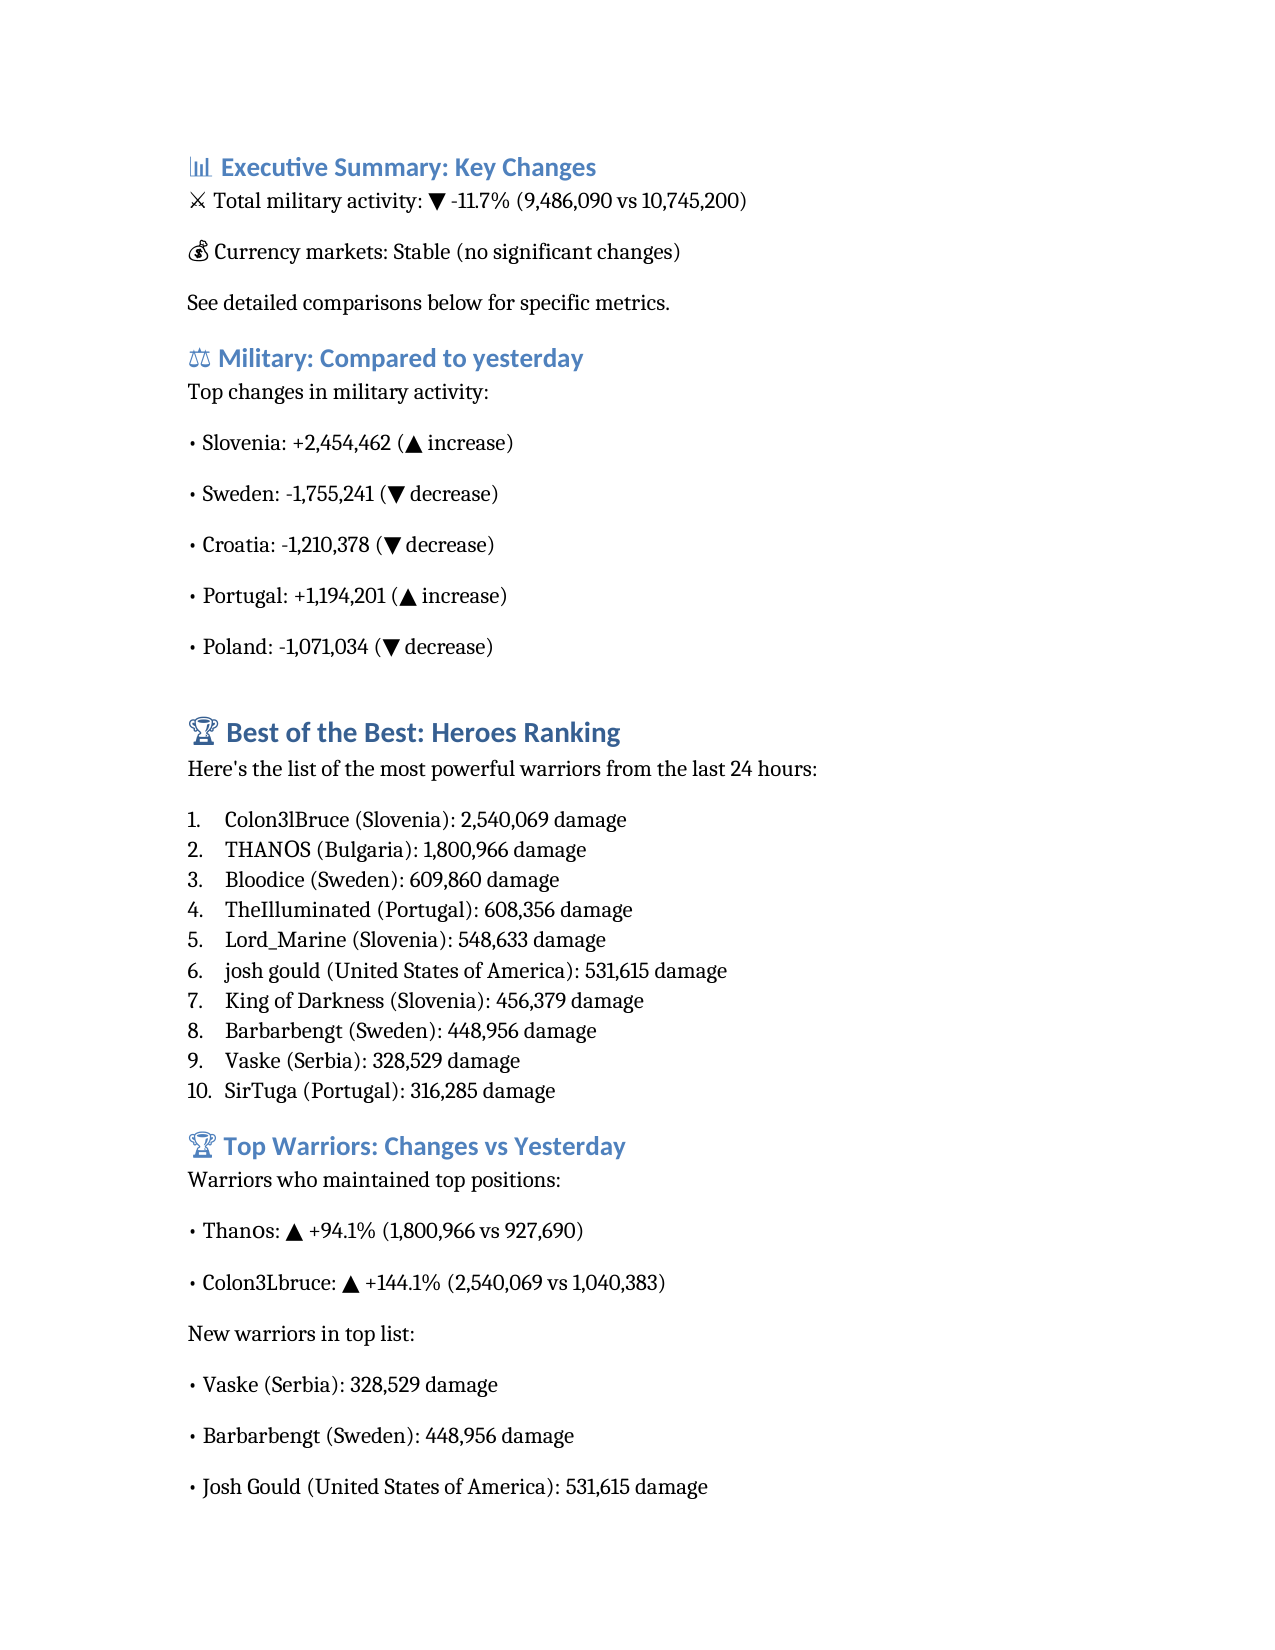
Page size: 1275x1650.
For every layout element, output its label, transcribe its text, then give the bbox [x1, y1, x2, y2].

list SirTuga (Portugal): 316,285 damage [187, 1078, 1087, 1104]
list Bloodice (Sweden): 609,860 damage [187, 867, 1087, 893]
text • Vaske (Serbia): 328,529 damage [187, 1371, 1087, 1398]
list Barbarbengt (Sweden): 448,956 damage [187, 1018, 1087, 1044]
subtitle 🏆 Best of the Best: Heroes Ranking [187, 714, 1087, 750]
list Lord_Marine (Slovenia): 548,633 damage [187, 927, 1087, 953]
text • Josh Gould (United States of America): 531,615 damage [187, 1473, 1087, 1500]
subtitle 📊 Executive Summary: Key Changes [187, 150, 1087, 183]
text • Croatia: -1,210,378 (▼ decrease) [187, 532, 1087, 558]
list Vaske (Serbia): 328,529 damage [187, 1048, 1087, 1074]
list TheIlluminated (Portugal): 608,356 damage [187, 897, 1087, 923]
text • Sweden: -1,755,241 (▼ decrease) [187, 481, 1087, 507]
list King of Darkness (Slovenia): 456,379 damage [187, 988, 1087, 1014]
text See detailed comparisons below for specific metrics. [187, 290, 1087, 316]
text • Portugal: +1,194,201 (▲ increase) [187, 583, 1087, 609]
text • Slovenia: +2,454,462 (▲ increase) [187, 430, 1087, 456]
text Here's the list of the most powerful warriors from the last 24 hours: [187, 755, 1087, 782]
text Warriors who maintained top positions: [187, 1167, 1087, 1193]
list josh gould (United States of America): 531,615 damage [187, 957, 1087, 984]
subtitle ⚖️ Military: Compared to yesterday [187, 341, 1087, 374]
list Colon3lBruce (Slovenia): 2,540,069 damage [187, 806, 1087, 833]
text • Colon3Lbruce: ▲ +144.1% (2,540,069 vs 1,040,383) [187, 1269, 1087, 1296]
text 💰 Currency markets: Stable (no significant changes) [187, 239, 1087, 265]
text New warriors in top list: [187, 1320, 1087, 1347]
text ⚔️ Total military activity: ▼ -11.7% (9,486,090 vs 10,745,200) [187, 188, 1087, 214]
text • Barbarbengt (Sweden): 448,956 damage [187, 1422, 1087, 1449]
text • Thanоs: ▲ +94.1% (1,800,966 vs 927,690) [187, 1218, 1087, 1244]
subtitle 🏆 Top Warriors: Changes vs Yesterday [187, 1129, 1087, 1162]
list THANОS (Bulgaria): 1,800,966 damage [187, 837, 1087, 863]
text Top changes in military activity: [187, 379, 1087, 405]
text • Poland: -1,071,034 (▼ decrease) [187, 634, 1087, 661]
